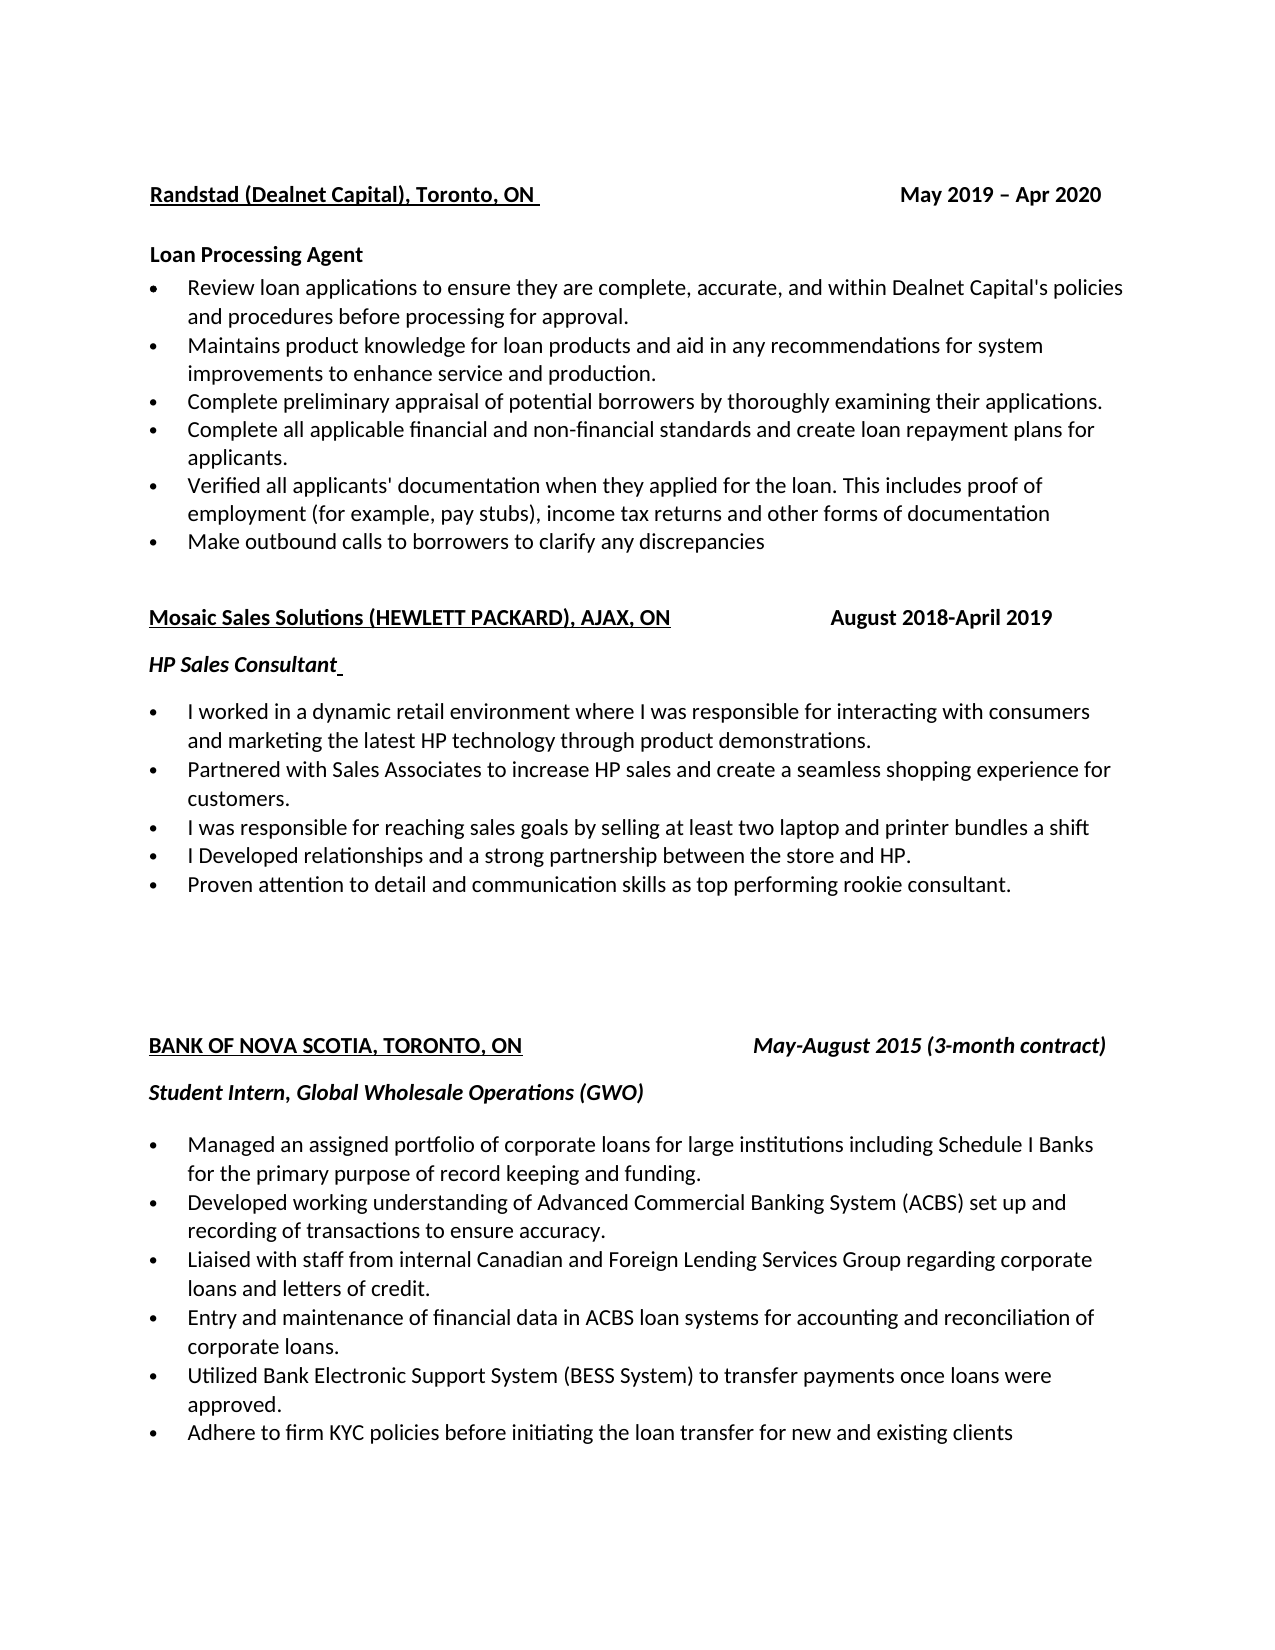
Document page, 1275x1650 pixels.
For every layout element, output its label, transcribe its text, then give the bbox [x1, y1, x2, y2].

list Proven attention to detail and communication skills as top performing rookie consultant. [150, 871, 1125, 898]
list Managed an assigned portfolio of corporate loans for large institutions including Schedule I Banks for the primary purpose of record keeping and funding. [150, 1130, 1125, 1187]
list Utilized Bank Electronic Support System (BESS System) to transfer payments once loans were approved. [150, 1361, 1125, 1418]
list Adhere to firm KYC policies before initiating the loan transfer for new and existing clients [150, 1418, 1125, 1447]
subtitle Mosaic Sales Solutions (HEWLETT PACKARD), AJAX, ON August 2018-April 2019 [148, 603, 1125, 631]
list I worked in a dynamic retail environment where I was responsible for interacting with consumers and marketing the latest HP technology through product demonstrations. [150, 697, 1125, 754]
list Maintains product knowledge for loan products and aid in any recommendations for system improvements to enhance service and production. [150, 331, 1125, 387]
subtitle Student Intern, Global Wholesale Operations (GWO) [148, 1078, 1125, 1106]
list Liaised with staff from internal Canadian and Foreign Lending Services Group regarding corporate loans and letters of credit. [150, 1245, 1125, 1302]
list I was responsible for reaching sales goals by selling at least two laptop and printer bundles a shift [150, 813, 1125, 841]
list Entry and maintenance of financial data in ACBS loan systems for accounting and reconciliation of corporate loans. [150, 1303, 1125, 1360]
text Loan Processing Agent [150, 241, 1125, 269]
list Verified all applicants' documentation when they applied for the loan. This includes proof of employment (for example, pay stubs), income tax returns and other forms of documentation [150, 471, 1125, 527]
list Make outbound calls to borrowers to clarify any discrepancies [150, 527, 1125, 555]
subtitle BANK OF NOVA SCOTIA, TORONTO, ON May-August 2015 (3-month contract) [148, 1031, 1125, 1059]
list Partnered with Sales Associates to increase HP sales and create a seamless shopping experience for customers. [150, 755, 1125, 812]
list I Developed relationships and a strong partnership between the store and HP. [150, 842, 1125, 870]
list Complete all applicable financial and non-financial standards and create loan repayment plans for applicants. [150, 415, 1125, 471]
text Randstad (Dealnet Capital), Toronto, ON May 2019 – Apr 2020 [150, 180, 1125, 208]
list Developed working understanding of Advanced Commercial Banking System (ACBS) set up and recording of transactions to ensure accuracy. [150, 1188, 1125, 1244]
list Review loan applications to ensure they are complete, accurate, and within Dealnet Capital's policies and procedures before processing for approval. [150, 273, 1125, 330]
subtitle HP Sales Consultant [148, 650, 1125, 678]
list Complete preliminary appraisal of potential borrowers by thoroughly examining their applications. [150, 387, 1125, 415]
